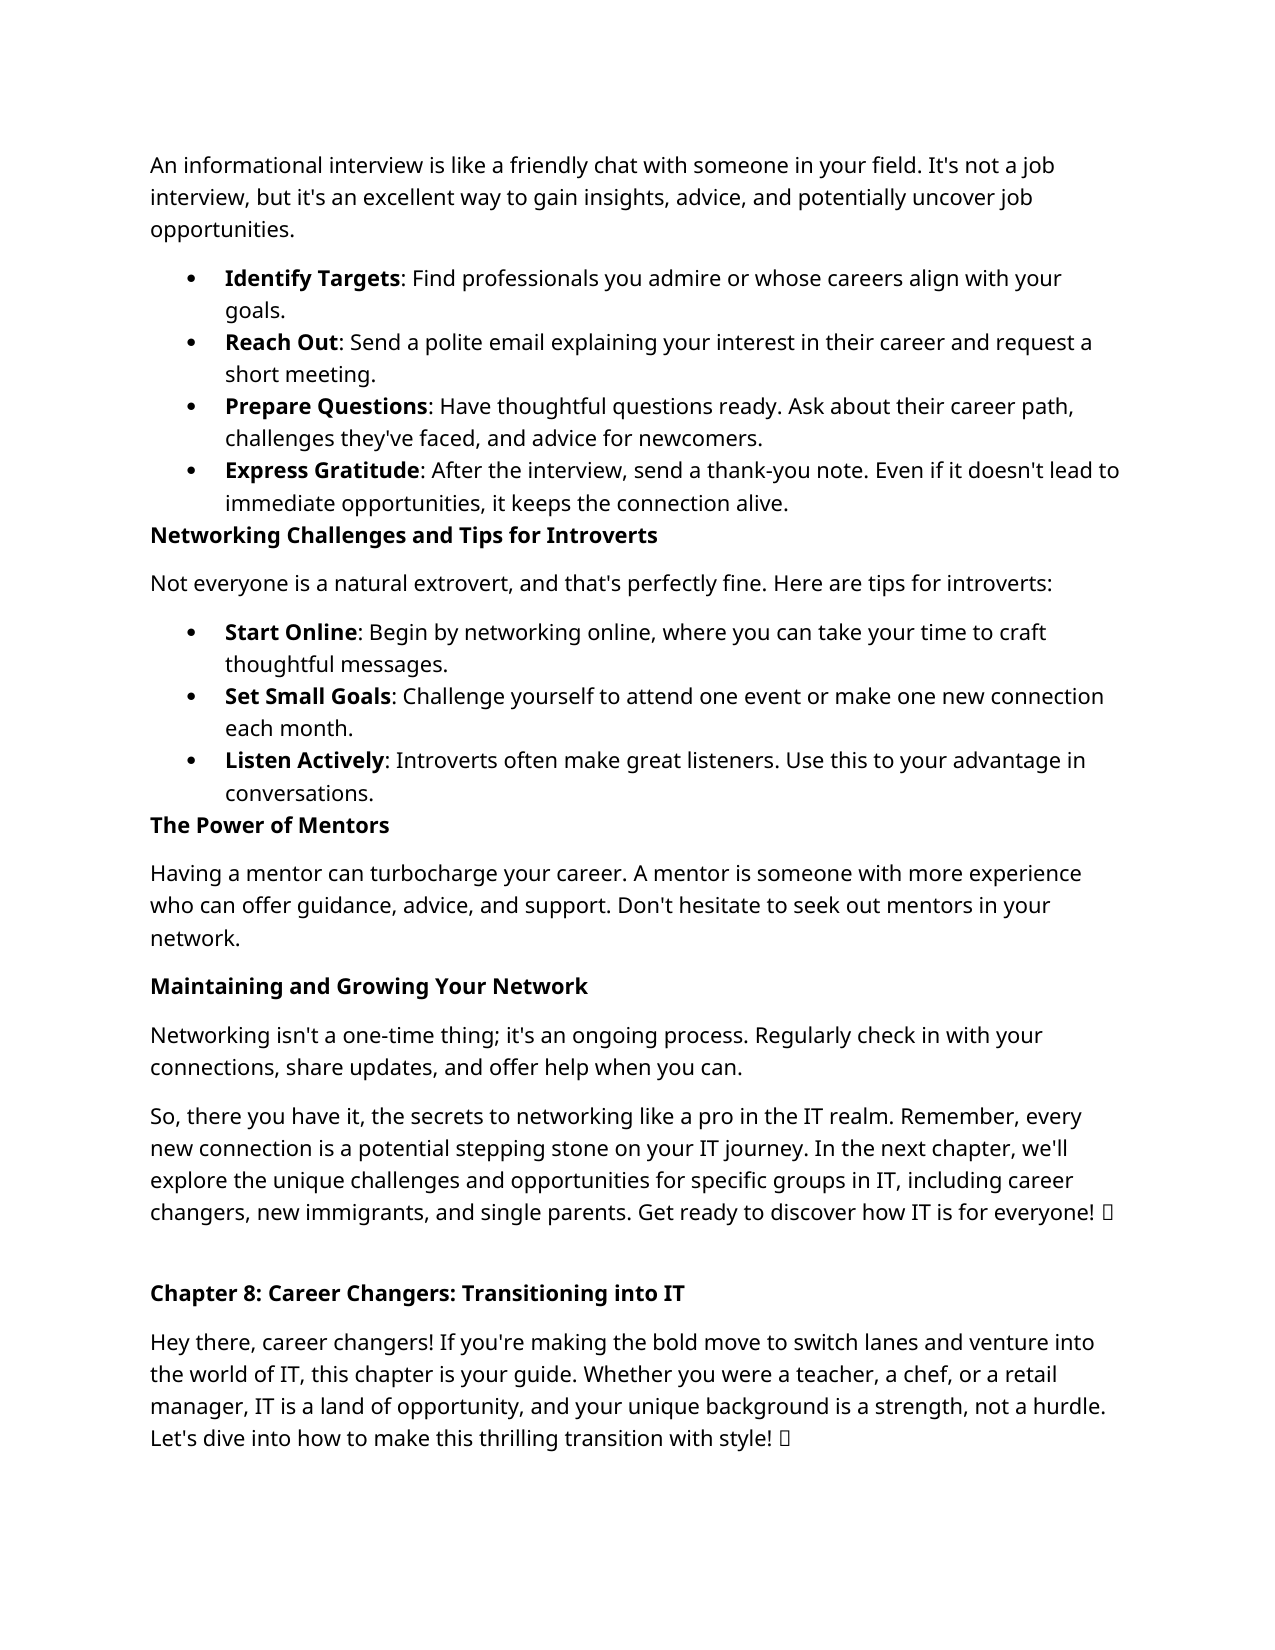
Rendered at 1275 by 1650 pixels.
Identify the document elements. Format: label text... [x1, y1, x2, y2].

text So, there you have it, the secrets to networking like a pro in the IT realm. Remember, every new connection is a potential stepping stone on your IT journey. In the next chapter, we'll explore the unique challenges and opportunities for specific groups in IT, including career changers, new immigrants, and single parents. Get ready to discover how IT is for everyone! 🚀 [150, 1101, 1125, 1227]
text Having a mentor can turbocharge your career. A mentor is someone with more experience who can offer guidance, advice, and support. Don't hesitate to seek out mentors in your network. [150, 858, 1125, 952]
text Hey there, career changers! If you're making the bold move to switch lanes and venture into the world of IT, this chapter is your guide. Whether you were a teacher, a chef, or a retail manager, IT is a land of opportunity, and your unique background is a strength, not a hurdle. Let's dive into how to make this thrilling transition with style! 🌟 [150, 1327, 1125, 1453]
text Chapter 8: Career Changers: Transitioning into IT [150, 1278, 1125, 1308]
text Networking Challenges and Tips for Introverts [150, 519, 1125, 549]
list Set Small Goals: Challenge yourself to attend one event or make one new connection each month. [187, 681, 1125, 743]
text Networking isn't a one-time thing; it's an ongoing process. Regularly check in with your connections, share updates, and offer help when you can. [150, 1020, 1125, 1082]
list Start Online: Begin by networking online, where you can take your time to craft thoughtful messages. [187, 617, 1125, 679]
list Listen Actively: Introverts often make great listeners. Use this to your advantage in conversations. [187, 745, 1125, 807]
list Identify Targets: Find professionals you admire or whose careers align with your goals. [187, 263, 1125, 325]
list Express Gratitude: After the interview, send a thank-you note. Even if it doesn't lead to immediate opportunities, it keeps the connection alive. [187, 455, 1125, 517]
list Reach Out: Send a polite email explaining your interest in their career and request a short meeting. [187, 327, 1125, 389]
text The Power of Mentors [150, 809, 1125, 839]
text Maintaining and Growing Your Network [150, 971, 1125, 1001]
text Not everyone is a natural extrovert, and that's perfectly fine. Here are tips for introverts: [150, 568, 1125, 598]
text An informational interview is like a friendly chat with someone in your field. It's not a job interview, but it's an excellent way to gain insights, advice, and potentially uncover job opportunities. [150, 150, 1125, 244]
list Prepare Questions: Have thoughtful questions ready. Ask about their career path, challenges they've faced, and advice for newcomers. [187, 391, 1125, 453]
